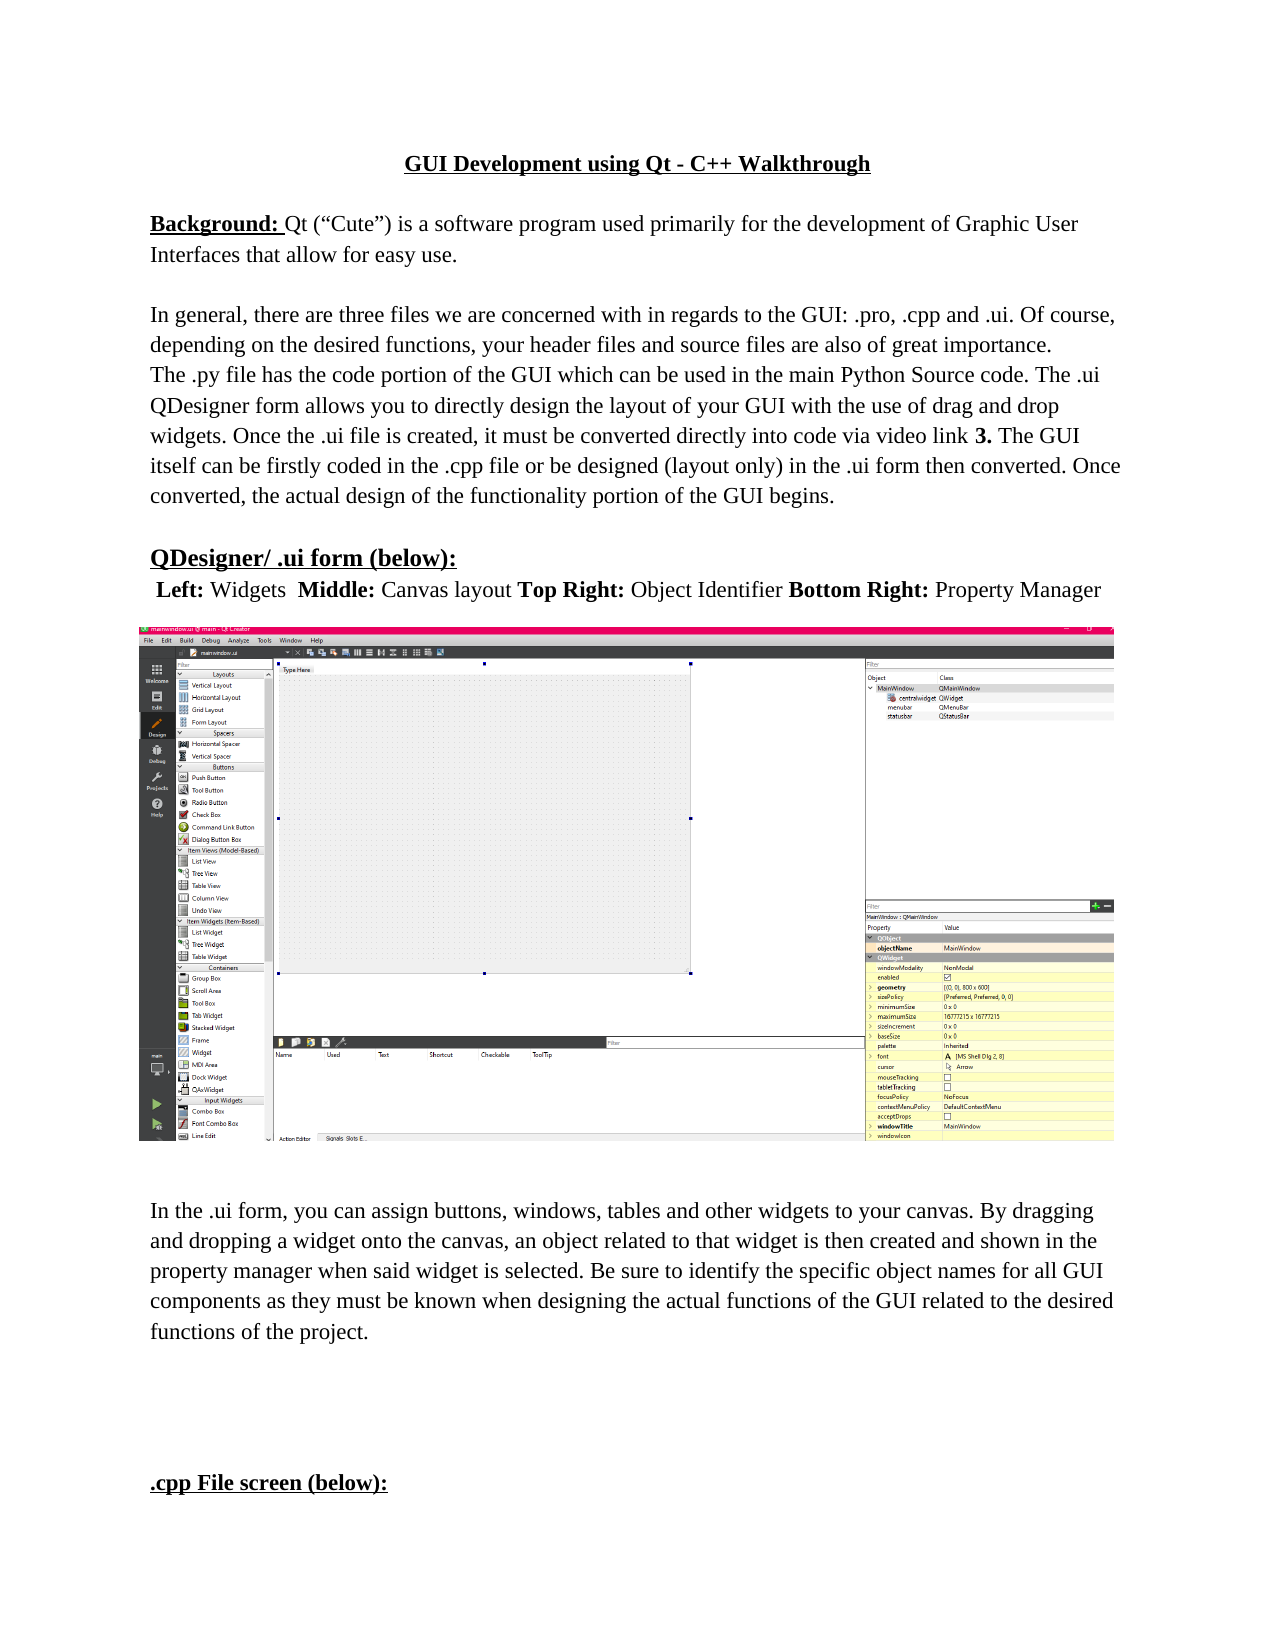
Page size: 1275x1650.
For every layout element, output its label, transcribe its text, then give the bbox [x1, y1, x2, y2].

text In general, there are three files we are concerned with in regards to the GUI: .pro, .cpp and .ui. Of course, depending on the desired functions, your header files and source files are also of great importance. The .py file has the code portion of the GUI which can be used in the main Python Source code. The .ui QDesigner form allows you to directly design the layout of your GUI with the use of drag and drop widgets. Once the .ui file is created, it must be converted directly into code via video link 3. The GUI itself can be firstly coded in the .cpp file or be designed (layout only) in the .ui form then converted. Once converted, the actual design of the functionality portion of the GUI begins. [150, 301, 1125, 509]
text GUI Development using Qt - C++ Walkthrough [150, 150, 1125, 176]
text Background: Qt (“Cute”) is a software program used primarily for the development of Graphic User Interfaces that allow for easy use. [150, 210, 1125, 267]
picture [139, 627, 1114, 1141]
text .cpp File screen (below): [150, 1469, 1125, 1495]
text In the .ui form, you can assign buttons, windows, tables and other widgets to your canvas. By dragging and dropping a widget onto the canvas, an object related to that widget is then created and shown in the property manager when said widget is selected. Be sure to identify the specific object names for all GUI components as they must be known when designing the actual functions of the GUI related to the desired functions of the project. [150, 1197, 1125, 1344]
text Left: Widgets Middle: Canvas layout Top Right: Object Identifier Bottom Right: Property Manager [150, 576, 1125, 602]
text QDesigner/ .ui form (below): [150, 543, 1125, 571]
